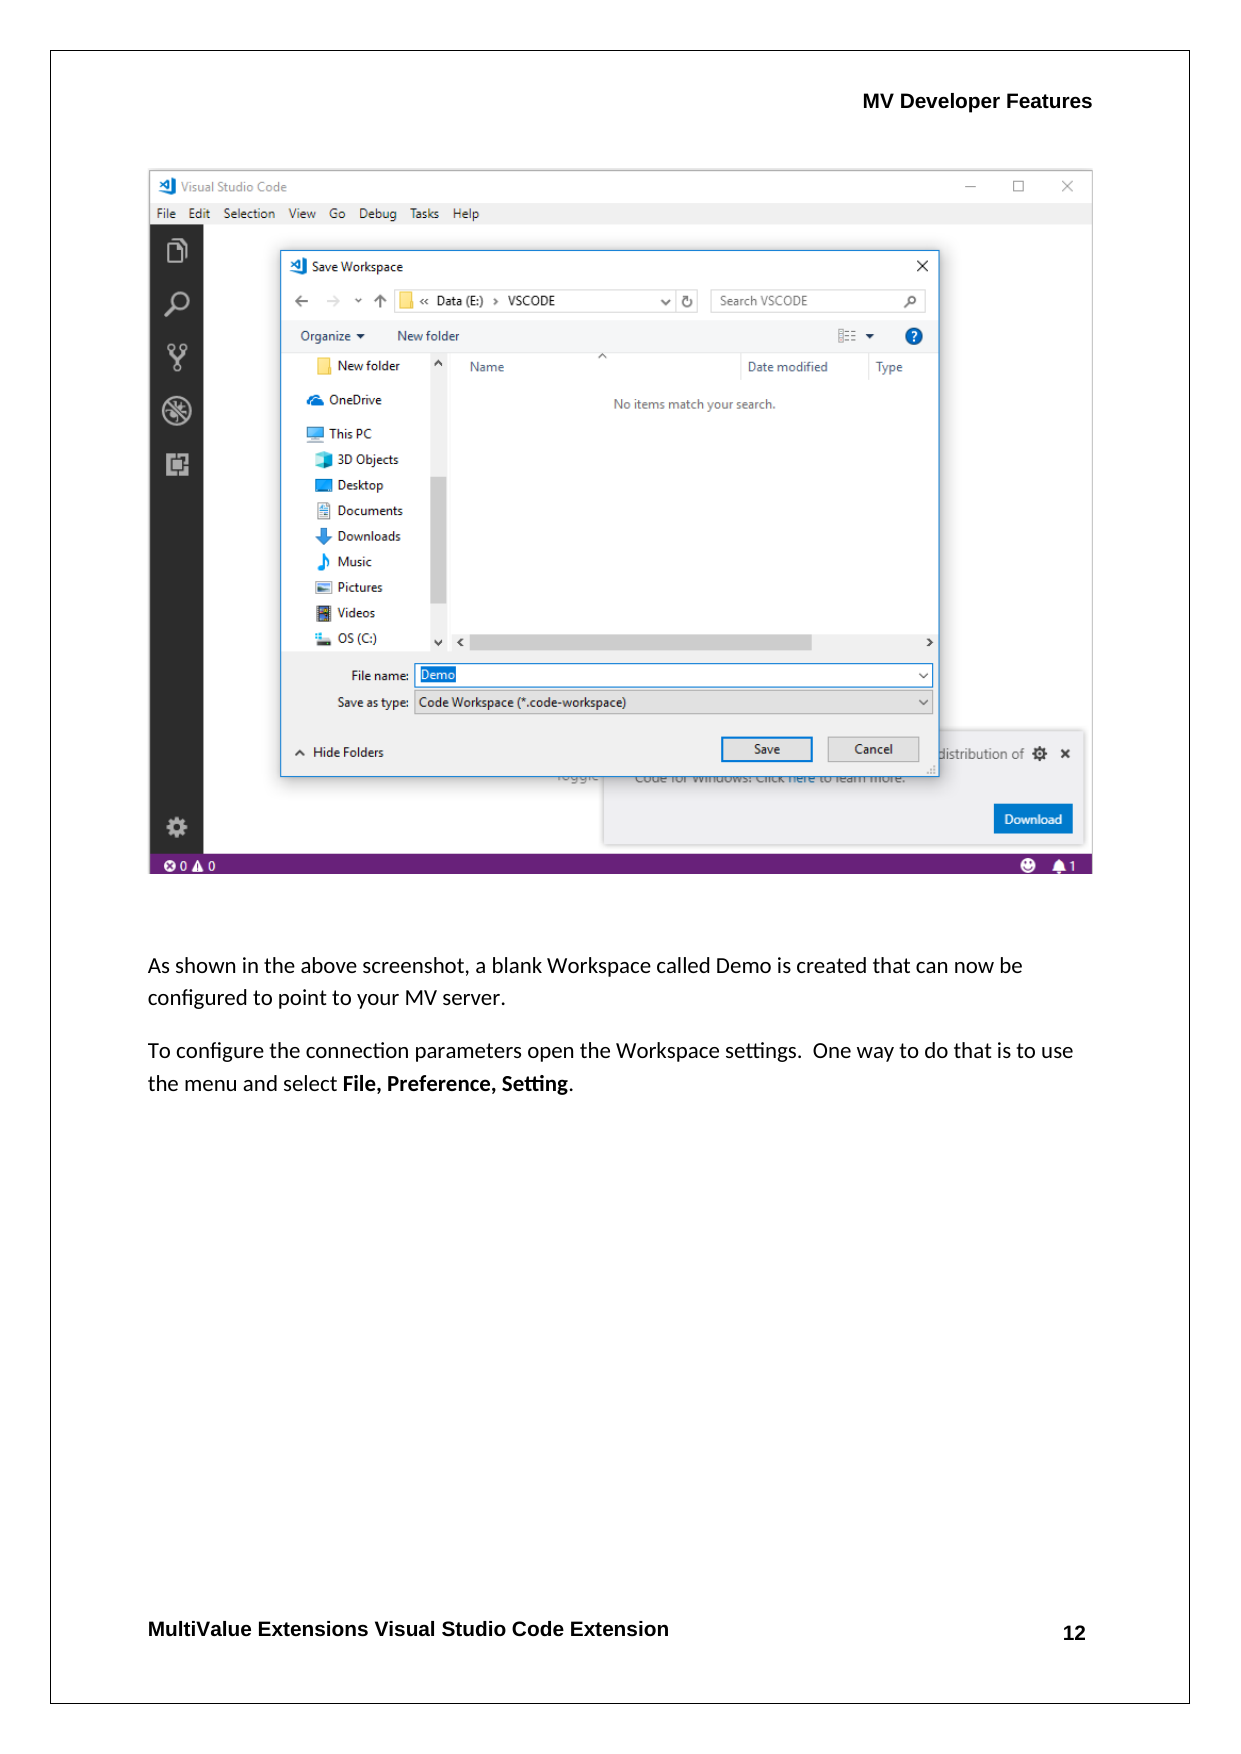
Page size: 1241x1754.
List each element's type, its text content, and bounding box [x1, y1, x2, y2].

picture [147, 168, 1093, 874]
text As shown in the above screenshot, a blank Workspace called Demo is created that can now be configured to point to your MV server. [148, 951, 1093, 1012]
text To configure the connection parameters open the Workspace settings. One way to do that is to use the menu and select File, Preference, Setting. [148, 1037, 1093, 1097]
